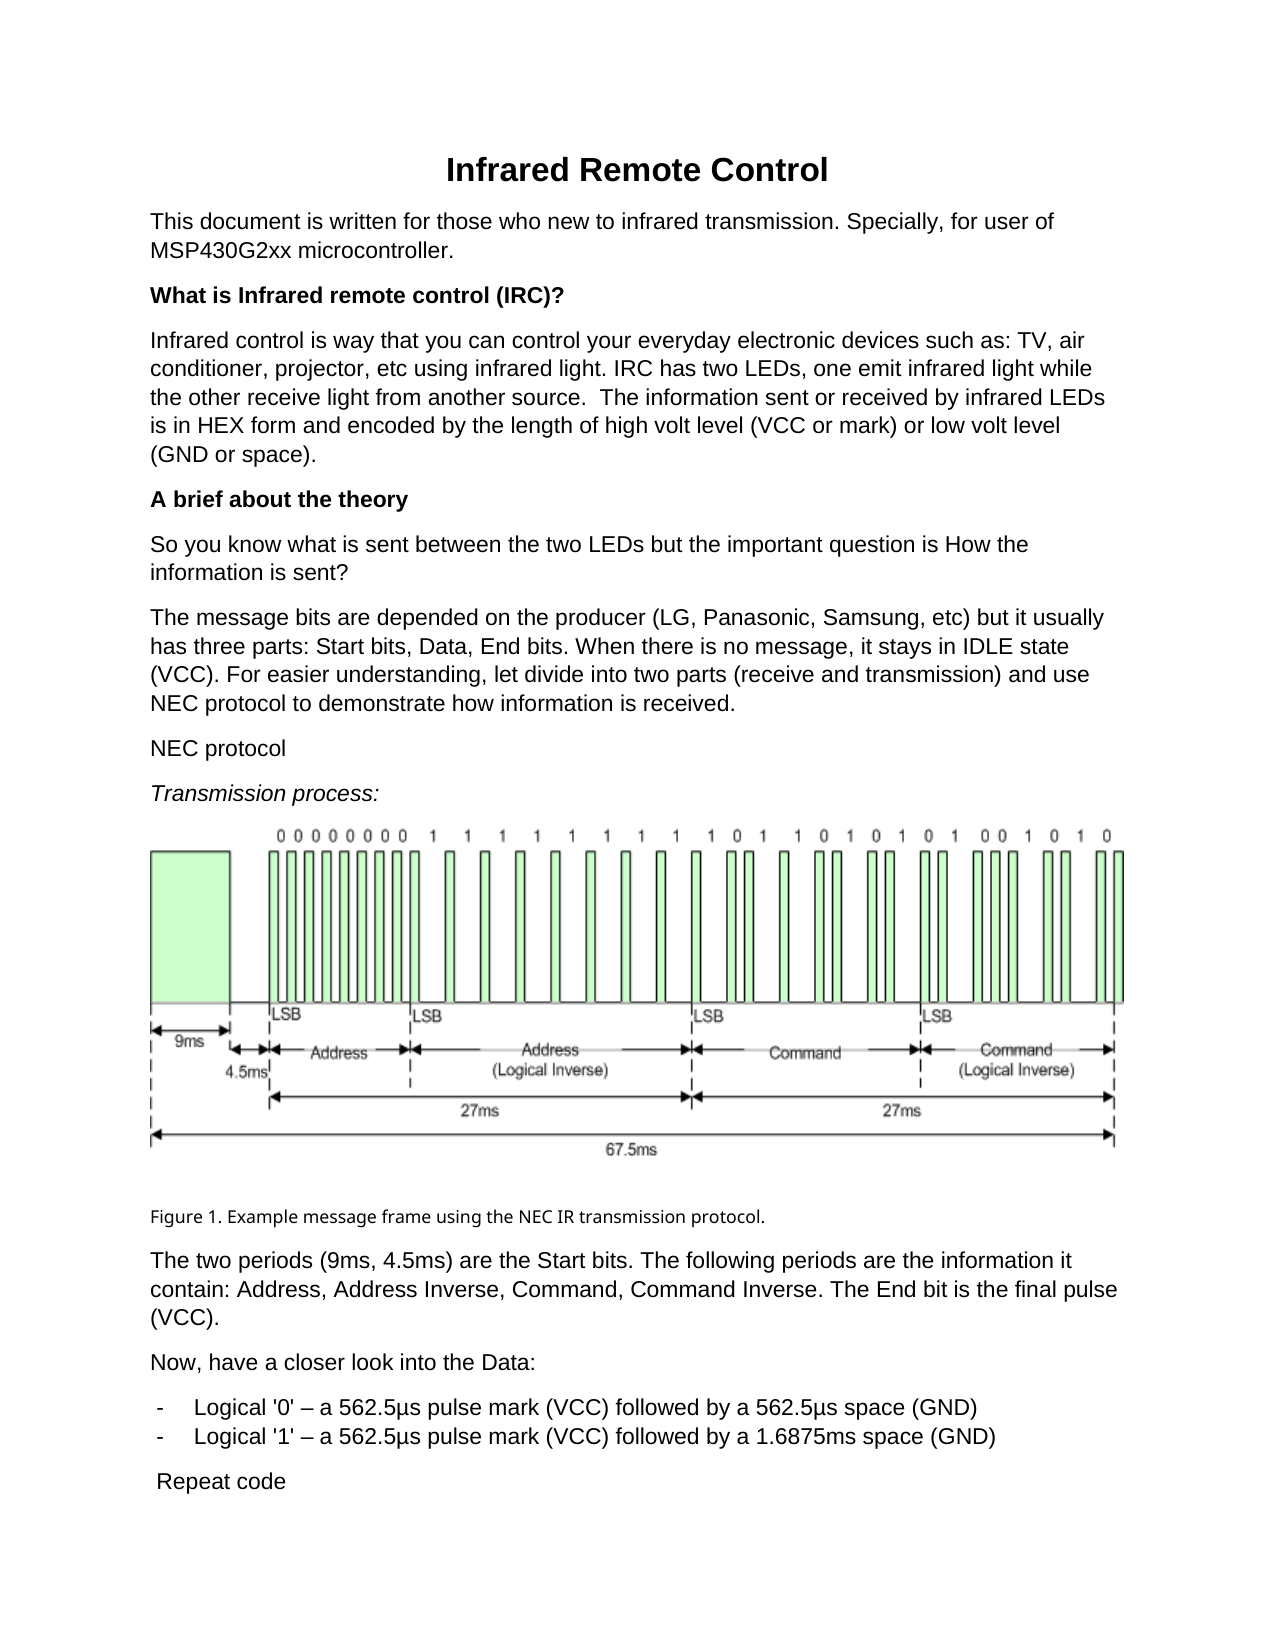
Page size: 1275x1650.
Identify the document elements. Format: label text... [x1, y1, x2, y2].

text Repeat code [156, 1468, 1125, 1494]
list Logical '1' – a 562.5µs pulse mark (VCC) followed by a 1.6875ms space (GND) [156, 1423, 1125, 1449]
list Logical '0' – a 562.5µs pulse mark (VCC) followed by a 562.5µs space (GND) [156, 1394, 1125, 1421]
text Figure 1. Example message frame using the NEC IR transmission protocol. [150, 1162, 1125, 1228]
text A brief about the theory [150, 486, 1125, 512]
text NEC protocol [150, 735, 1125, 761]
text So you know what is sent between the two LEDs but the important question is How the information is sent? [150, 531, 1125, 586]
text The two periods (9ms, 4.5ms) are the Start bits. The following periods are the information it contain: Address, Address Inverse, Command, Command Inverse. The End bit is the final pulse (VCC). [150, 1247, 1125, 1331]
text This document is written for those who new to infrared transmission. Specially, for user of MSP430G2xx microcontroller. [150, 208, 1125, 263]
text Infrared Remote Control [150, 150, 1125, 188]
text The message bits are depended on the producer (LG, Panasonic, Samsung, etc) but it usually has three parts: Start bits, Data, End bits. When there is no message, it stays in IDLE state (VCC). For easier understanding, let divide into two parts (receive and transmission) and use NEC protocol to demonstrate how information is received. [150, 604, 1125, 716]
text Transmission process: [150, 780, 1125, 806]
text Infrared control is way that you can control your everyday electronic devices such as: TV, air conditioner, projector, etc using infrared light. IRC has two LEDs, one emit infrared light while the other receive light from another source. The information sent or received by infrared LEDs is in HEX form and encoded by the length of high volt level (VCC or mark) or low volt level (GND or space). [150, 327, 1125, 467]
picture [150, 825, 1124, 1162]
text Now, have a closer look into the Data: [150, 1349, 1125, 1376]
text What is Infrared remote control (IRC)? [150, 282, 1125, 308]
